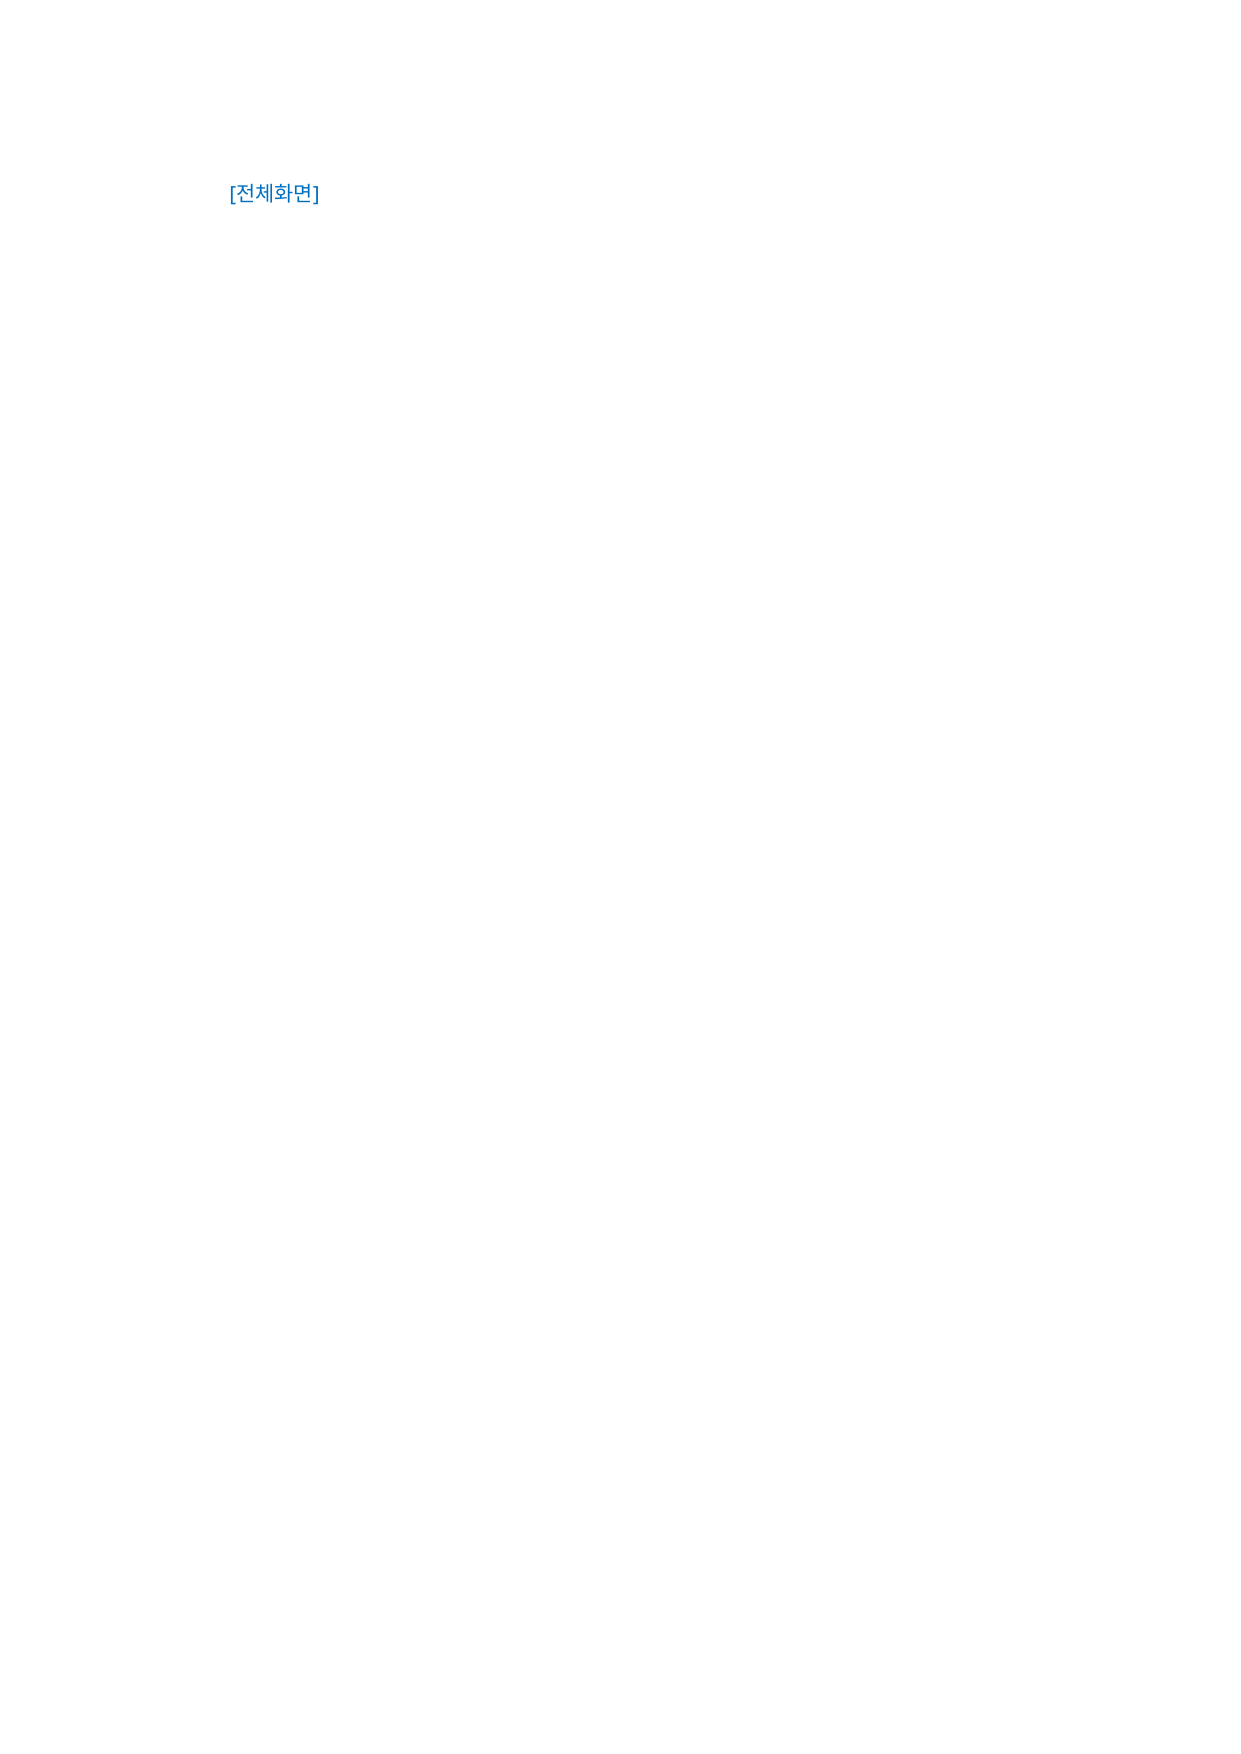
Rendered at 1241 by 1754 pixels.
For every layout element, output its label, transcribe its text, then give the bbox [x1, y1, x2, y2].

list [전체화면] [229, 177, 1090, 207]
